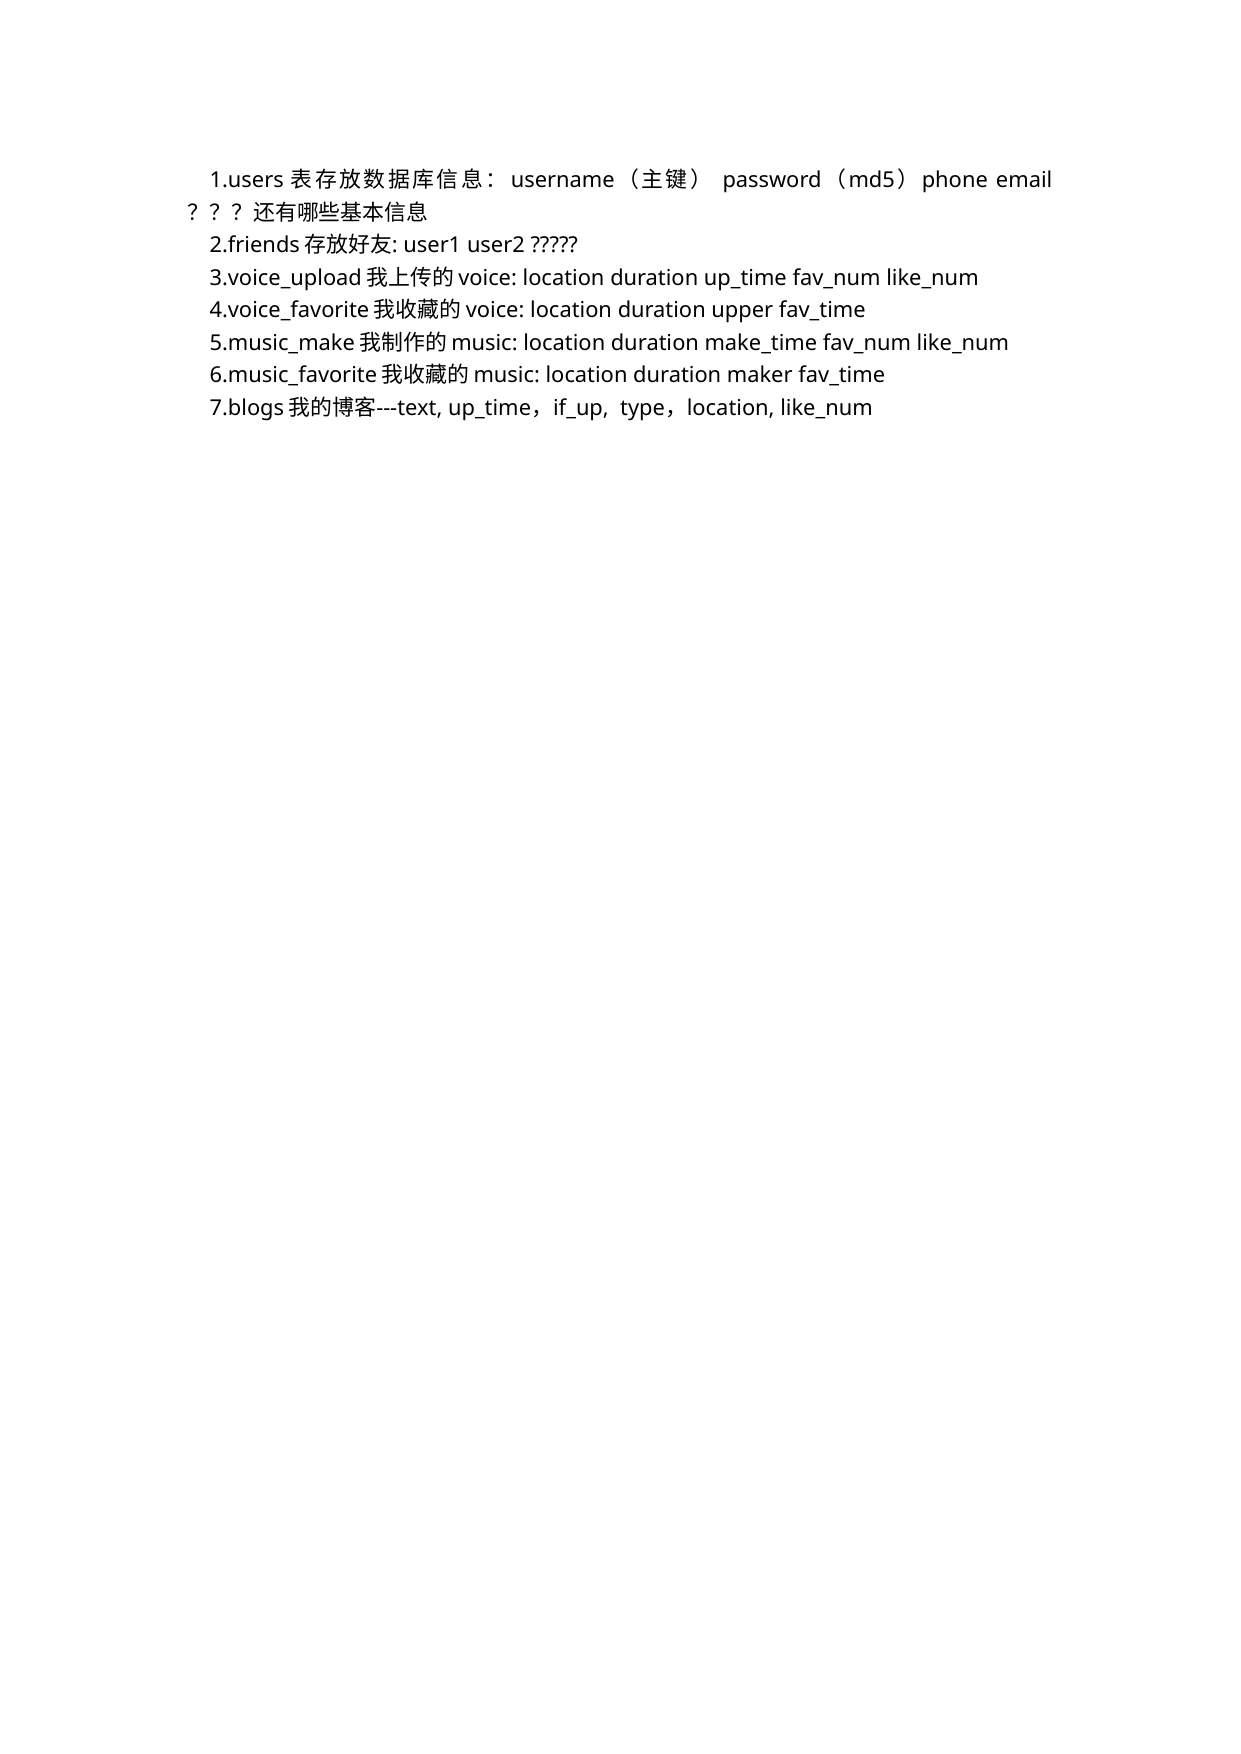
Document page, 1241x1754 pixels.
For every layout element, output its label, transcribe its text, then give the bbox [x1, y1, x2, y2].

text 5.music_make我制作的music: location duration make_time fav_num like_num [187, 324, 1053, 357]
text 3.voice_upload我上传的voice: location duration up_time fav_num like_num [187, 259, 1053, 292]
text 6.music_favorite我收藏的music: location duration maker fav_time [187, 357, 1053, 389]
text 2.friends存放好友: user1 user2 ????? [187, 227, 1053, 259]
text 1.users表存放数据库信息：username（主键） password（md5）phone email ？？？还有哪些基本信息 [187, 162, 1053, 227]
text 7.blogs我的博客---text, up_time，if_up, type，location, like_num [187, 389, 1053, 422]
text 4.voice_favorite我收藏的voice: location duration upper fav_time [187, 292, 1053, 324]
